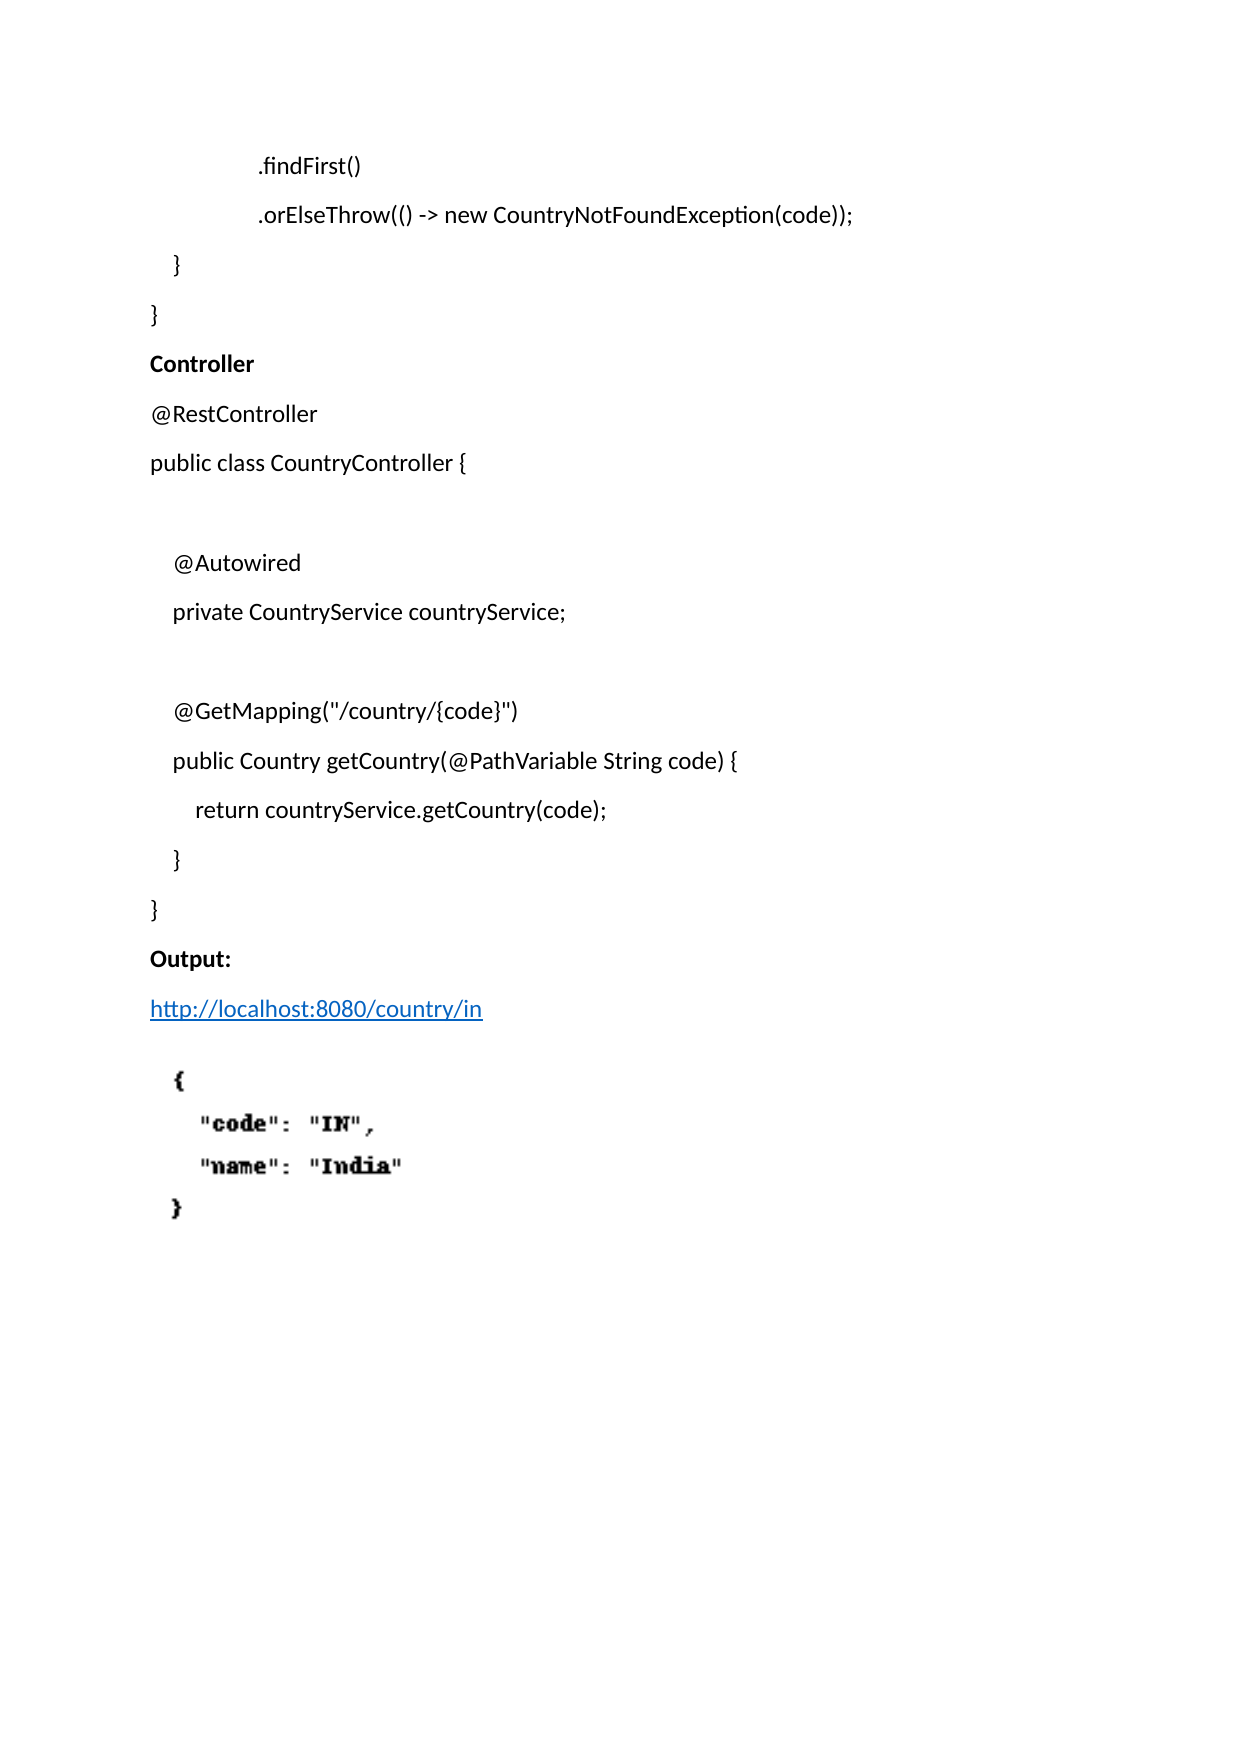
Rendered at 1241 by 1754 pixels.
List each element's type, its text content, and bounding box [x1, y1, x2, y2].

text @GetMapping("/country/{code}") [150, 695, 1090, 726]
text http://localhost:8080/country/in [150, 993, 1090, 1023]
text .orElseThrow(() -> new CountryNotFoundException(code)); [150, 199, 1090, 230]
text return countryService.getCountry(code); [150, 794, 1090, 825]
picture [150, 1042, 428, 1262]
text } [150, 894, 1090, 924]
text @Autowired [150, 547, 1090, 577]
text private CountryService countryService; [150, 596, 1090, 627]
text } [150, 844, 1090, 875]
text Output: [150, 943, 1090, 974]
text public Country getCountry(@PathVariable String code) { [150, 745, 1090, 776]
text Controller [150, 348, 1090, 379]
text .findFirst() [150, 150, 1090, 181]
text } [150, 299, 1090, 329]
text public class CountryController { [150, 447, 1090, 478]
text @RestController [150, 398, 1090, 428]
text } [150, 249, 1090, 280]
